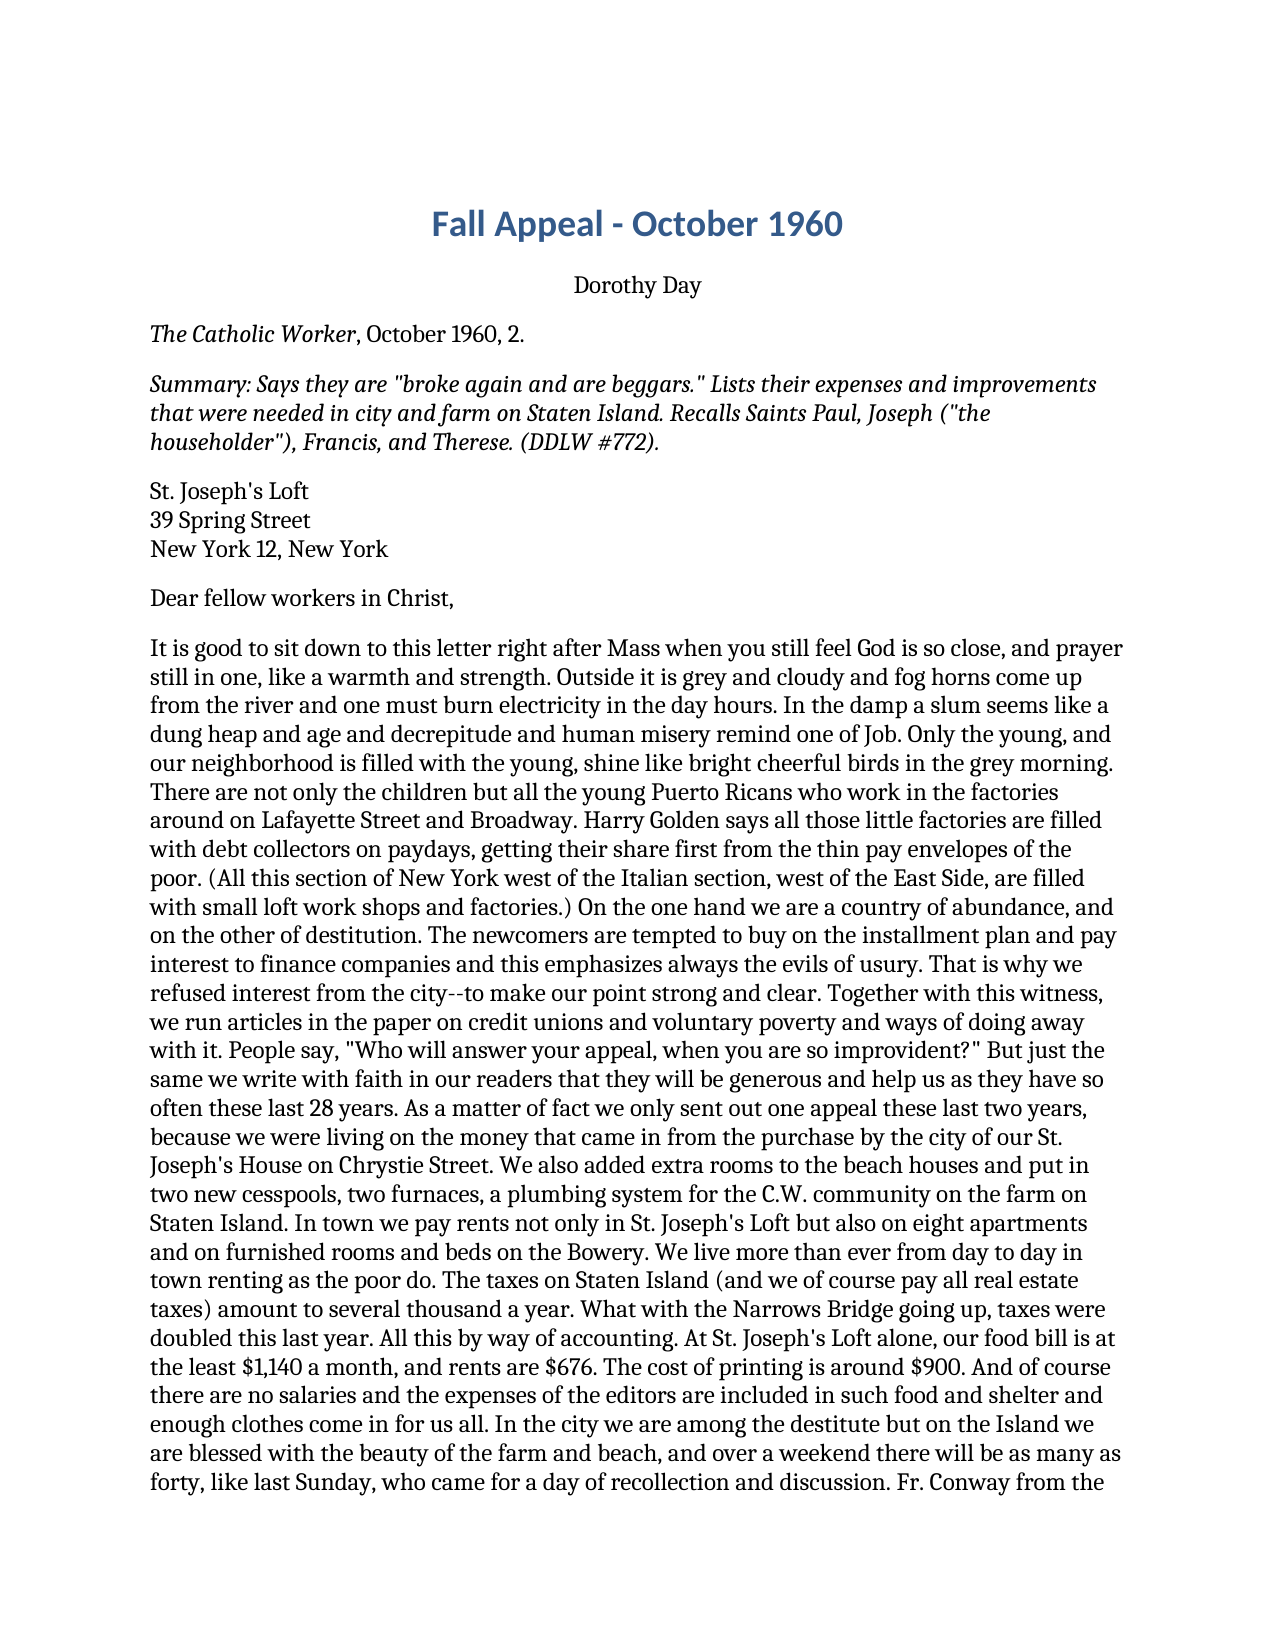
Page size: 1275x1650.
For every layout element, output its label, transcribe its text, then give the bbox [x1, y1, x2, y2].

text Dear fellow workers in Christ, [150, 584, 1125, 613]
title Fall Appeal - October 1960 [150, 200, 1125, 246]
text Summary: Says they are "broke again and are beggars." Lists their expenses and improvements that were needed in city and farm on Staten Island. Recalls Saints Paul, Joseph ("the householder"), Francis, and Therese. (DDLW #772). [150, 370, 1125, 456]
text St. Joseph's Loft39 Spring StreetNew York 12, New York [150, 477, 1125, 563]
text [150, 634, 1125, 1496]
text The Catholic Worker, October 1960, 2. [150, 320, 1125, 349]
text Dorothy Day [150, 271, 1125, 299]
